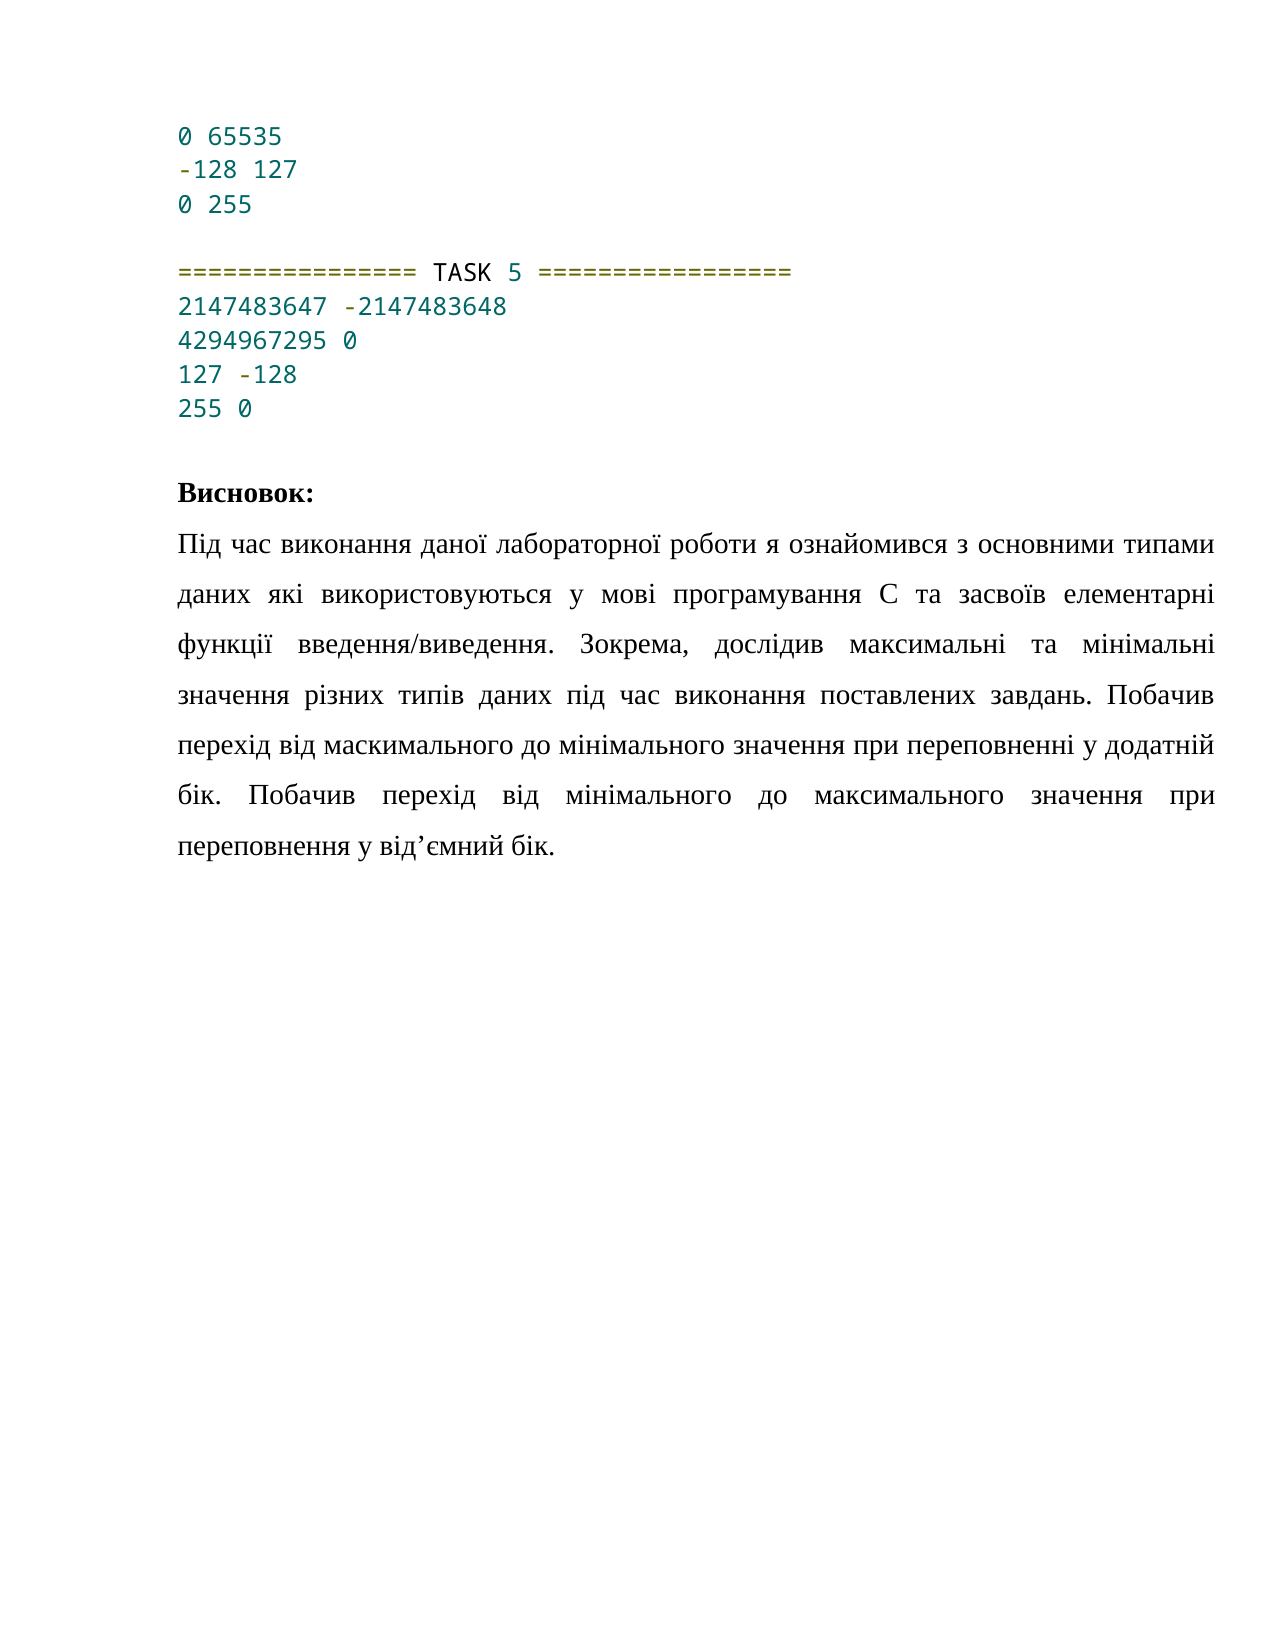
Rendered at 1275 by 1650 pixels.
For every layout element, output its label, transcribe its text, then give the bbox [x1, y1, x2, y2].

text 0 65535 [177, 118, 1216, 152]
text 0 255 [177, 186, 1216, 220]
text 127 -128 [177, 357, 1216, 391]
text 255 0 [177, 391, 1216, 425]
text ================ TASK 5 ================= [177, 254, 1216, 288]
text -128 127 [177, 152, 1216, 186]
text 2147483647 -2147483648 [177, 288, 1216, 322]
text Висновок: [177, 425, 1216, 509]
text Під час виконання даної лабораторної роботи я ознайомився з основними типами даних які використовуються у мові програмування C та засвоїв елементарні функції введення/виведення. Зокрема, дослідив максимальні та мінімальні значення різних типів даних під час виконання поставлених завдань. Побачив перехід від маскимального до мінімального значення при переповненні у додатній бік. Побачив перехід від мінімального до максимального значення при переповнення у від’ємний бік. [177, 526, 1216, 861]
text 4294967295 0 [177, 322, 1216, 357]
